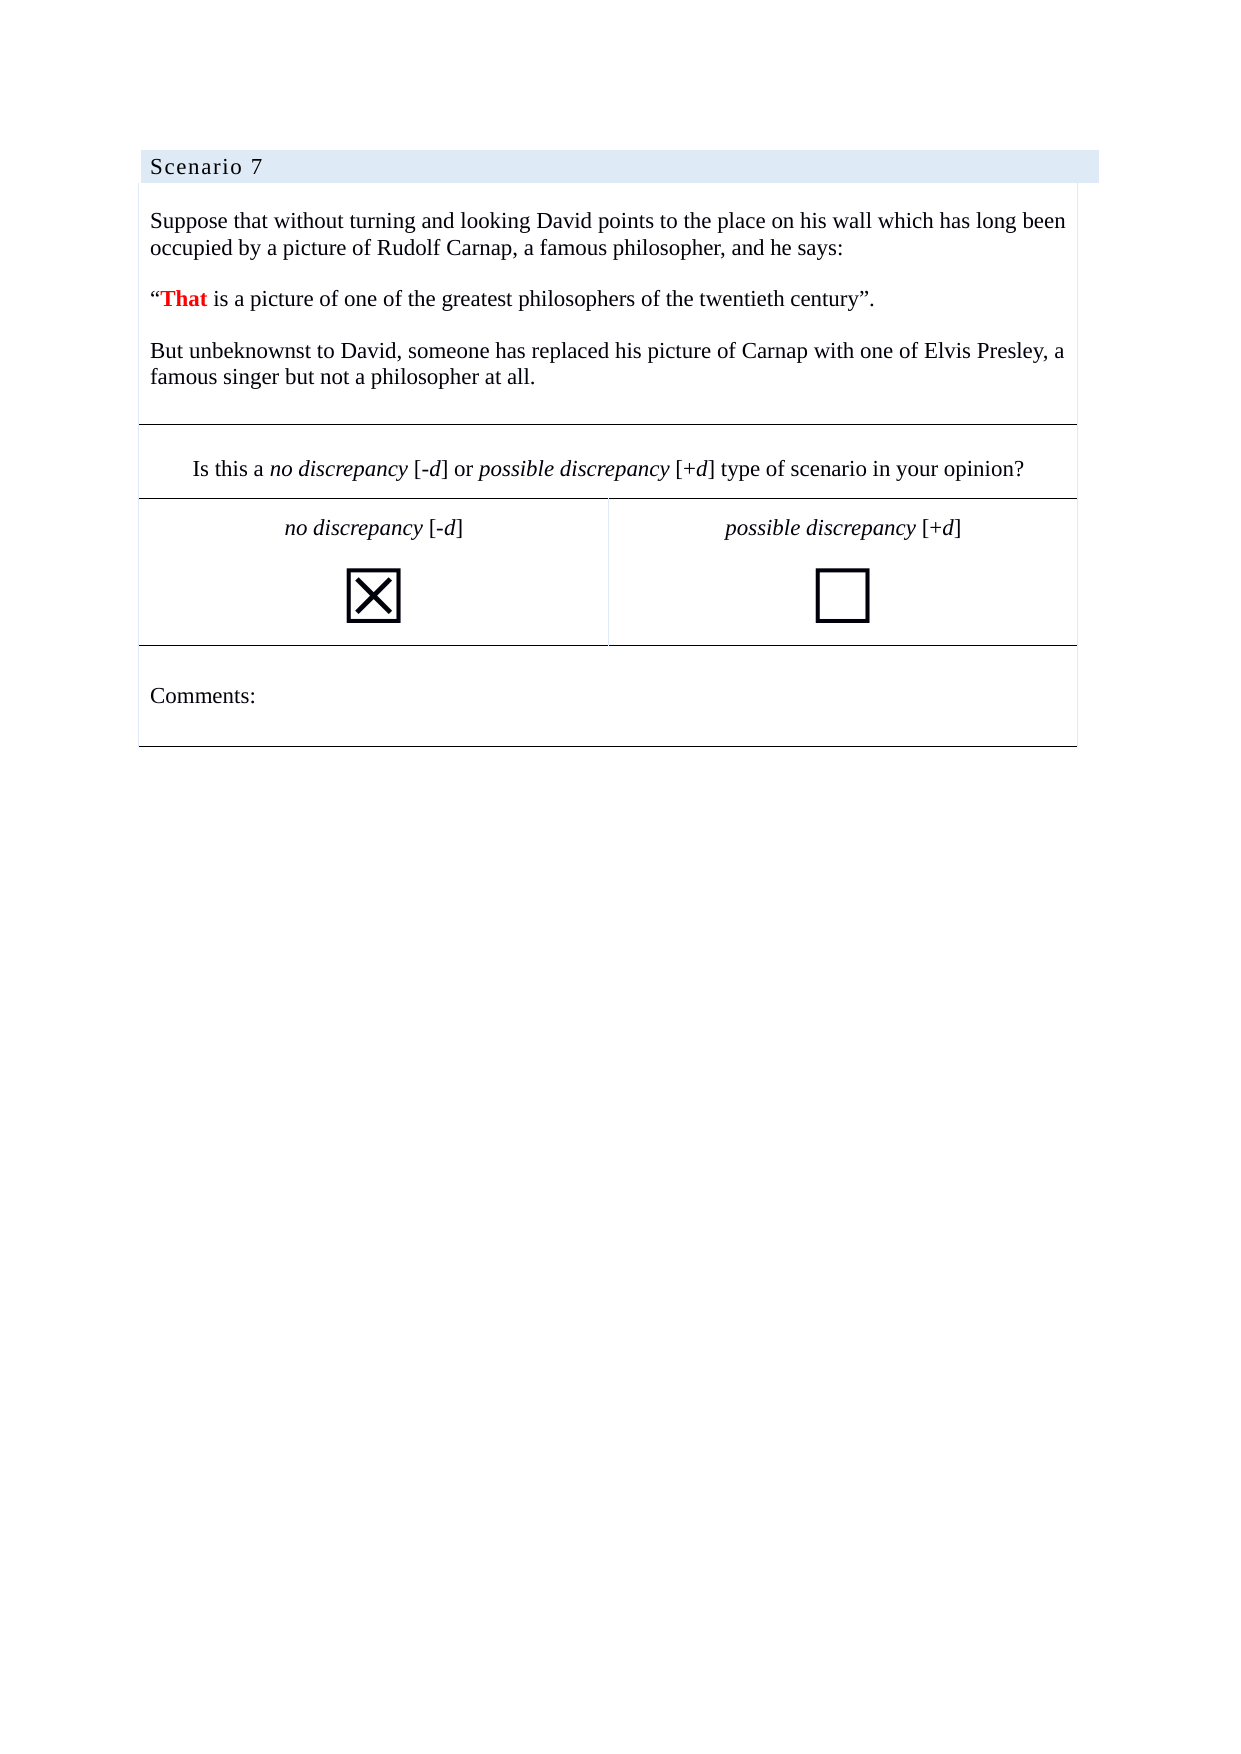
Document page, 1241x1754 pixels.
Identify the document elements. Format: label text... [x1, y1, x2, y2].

text Scenario 7 [142, 151, 1098, 182]
table_cell Is this a no discrepancy [-d] or possible discrepancy [+d] type of scenario in your opinion? [139, 425, 1077, 498]
table_cell Comments: [139, 646, 1077, 746]
table_cell possible discrepancy [+d] [609, 499, 1077, 543]
table_cell no discrepancy [-d] [139, 499, 608, 543]
table_header Suppose that without turning and looking David points to the place on his wall which has long been occupied by a picture of Rudolf Carnap, a famous philosopher, and he says: “That is a picture of one of the greatest philosophers of the twentieth century”. But unbeknownst to David, someone has replaced his picture of Carnap with one of Elvis Presley, a famous singer but not a philosopher at all. [139, 183, 1077, 424]
